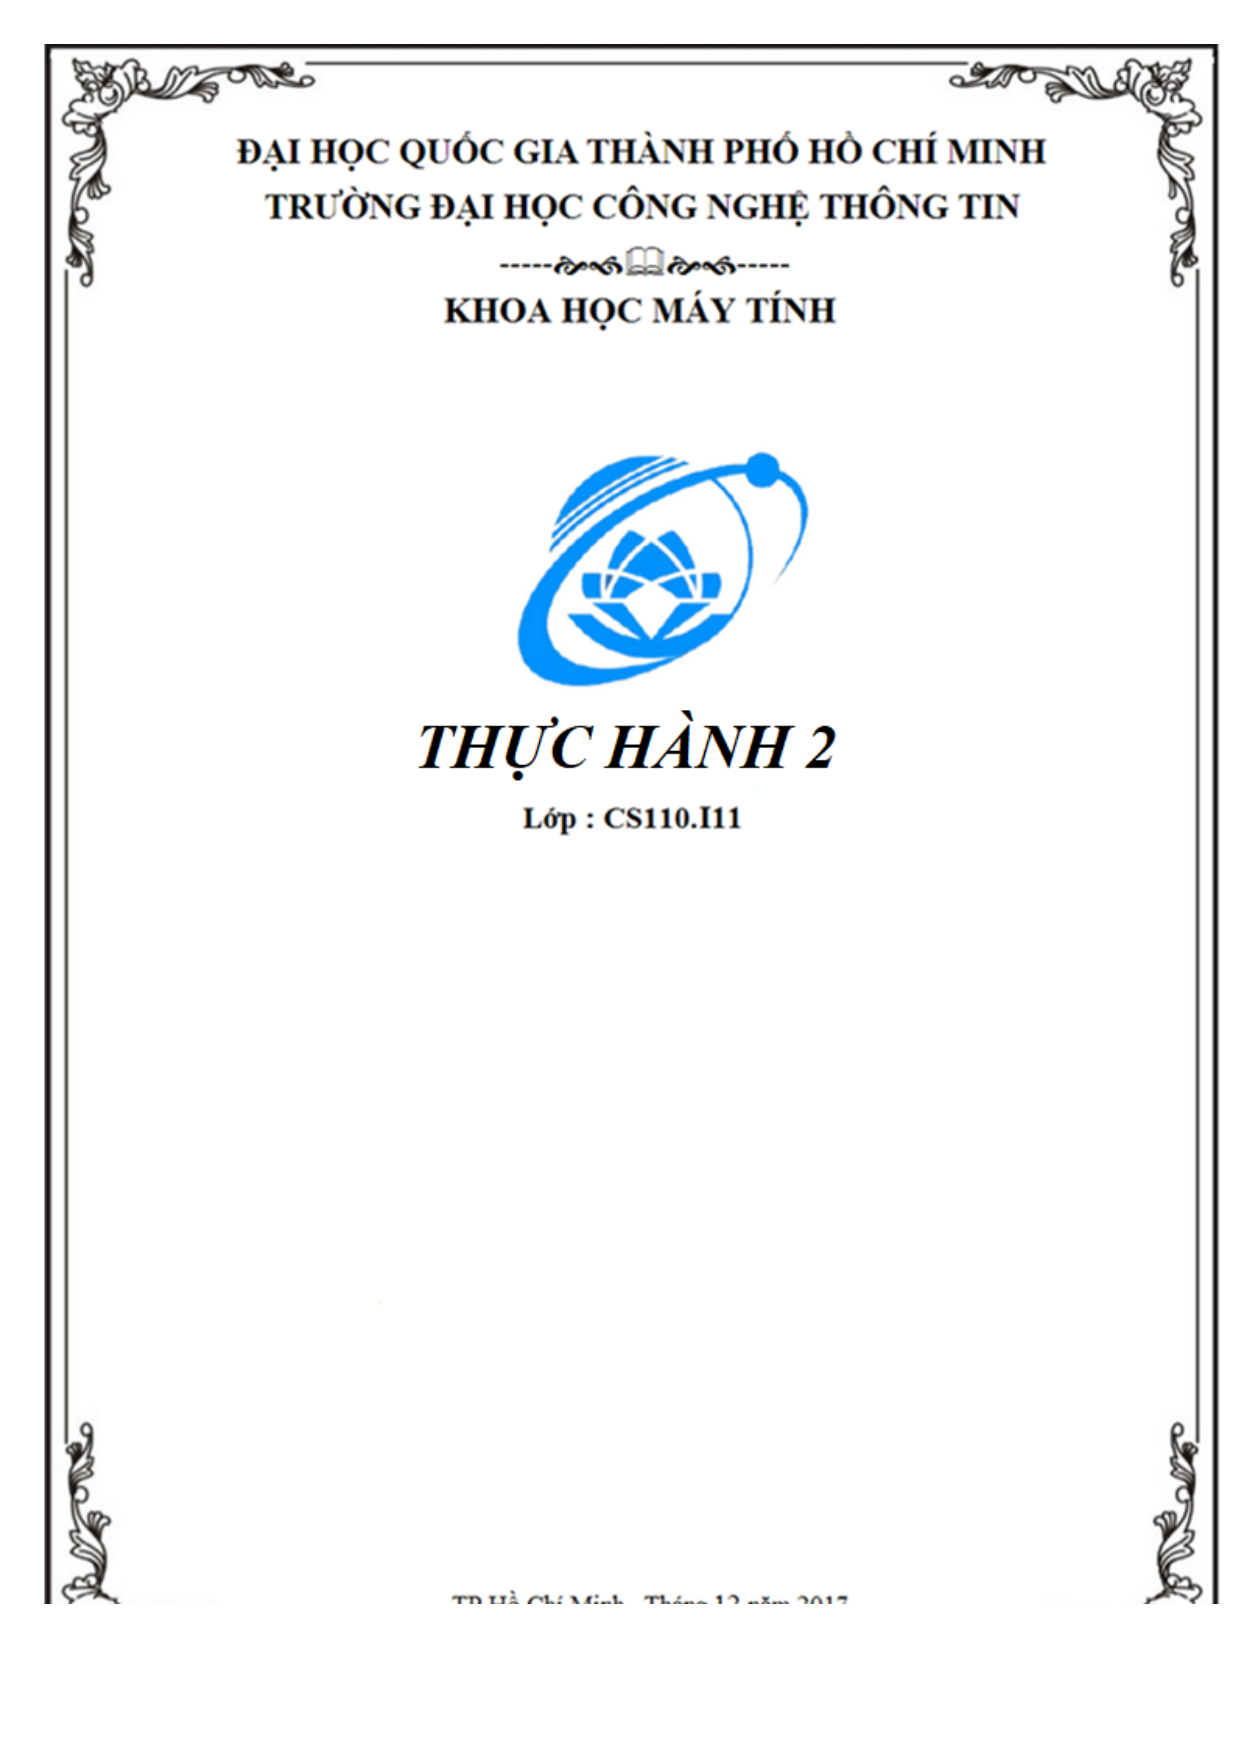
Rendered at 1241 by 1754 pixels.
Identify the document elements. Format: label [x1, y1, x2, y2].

picture [44, 44, 1224, 1604]
